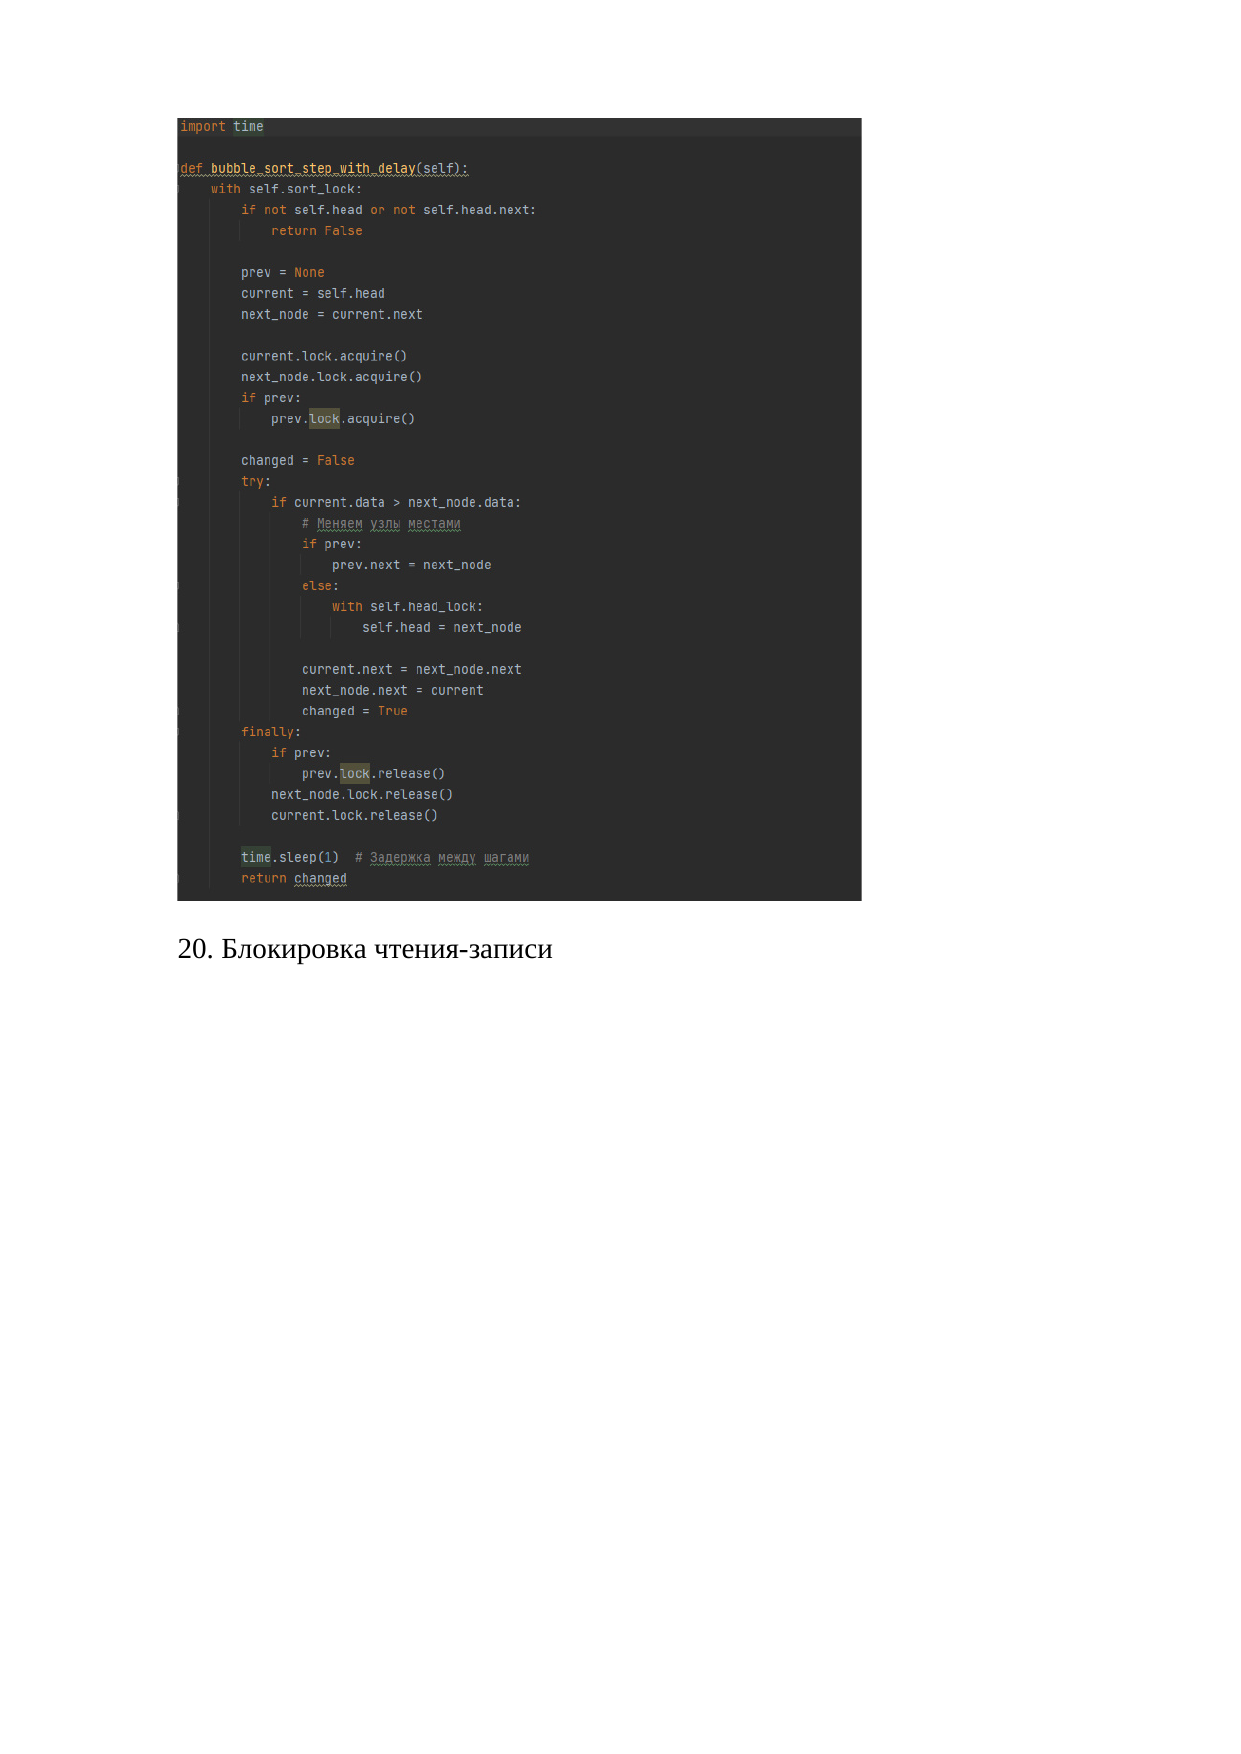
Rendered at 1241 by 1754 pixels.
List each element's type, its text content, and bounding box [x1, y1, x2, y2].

picture [177, 118, 862, 901]
list Блокировка чтения-записи [177, 931, 1152, 964]
